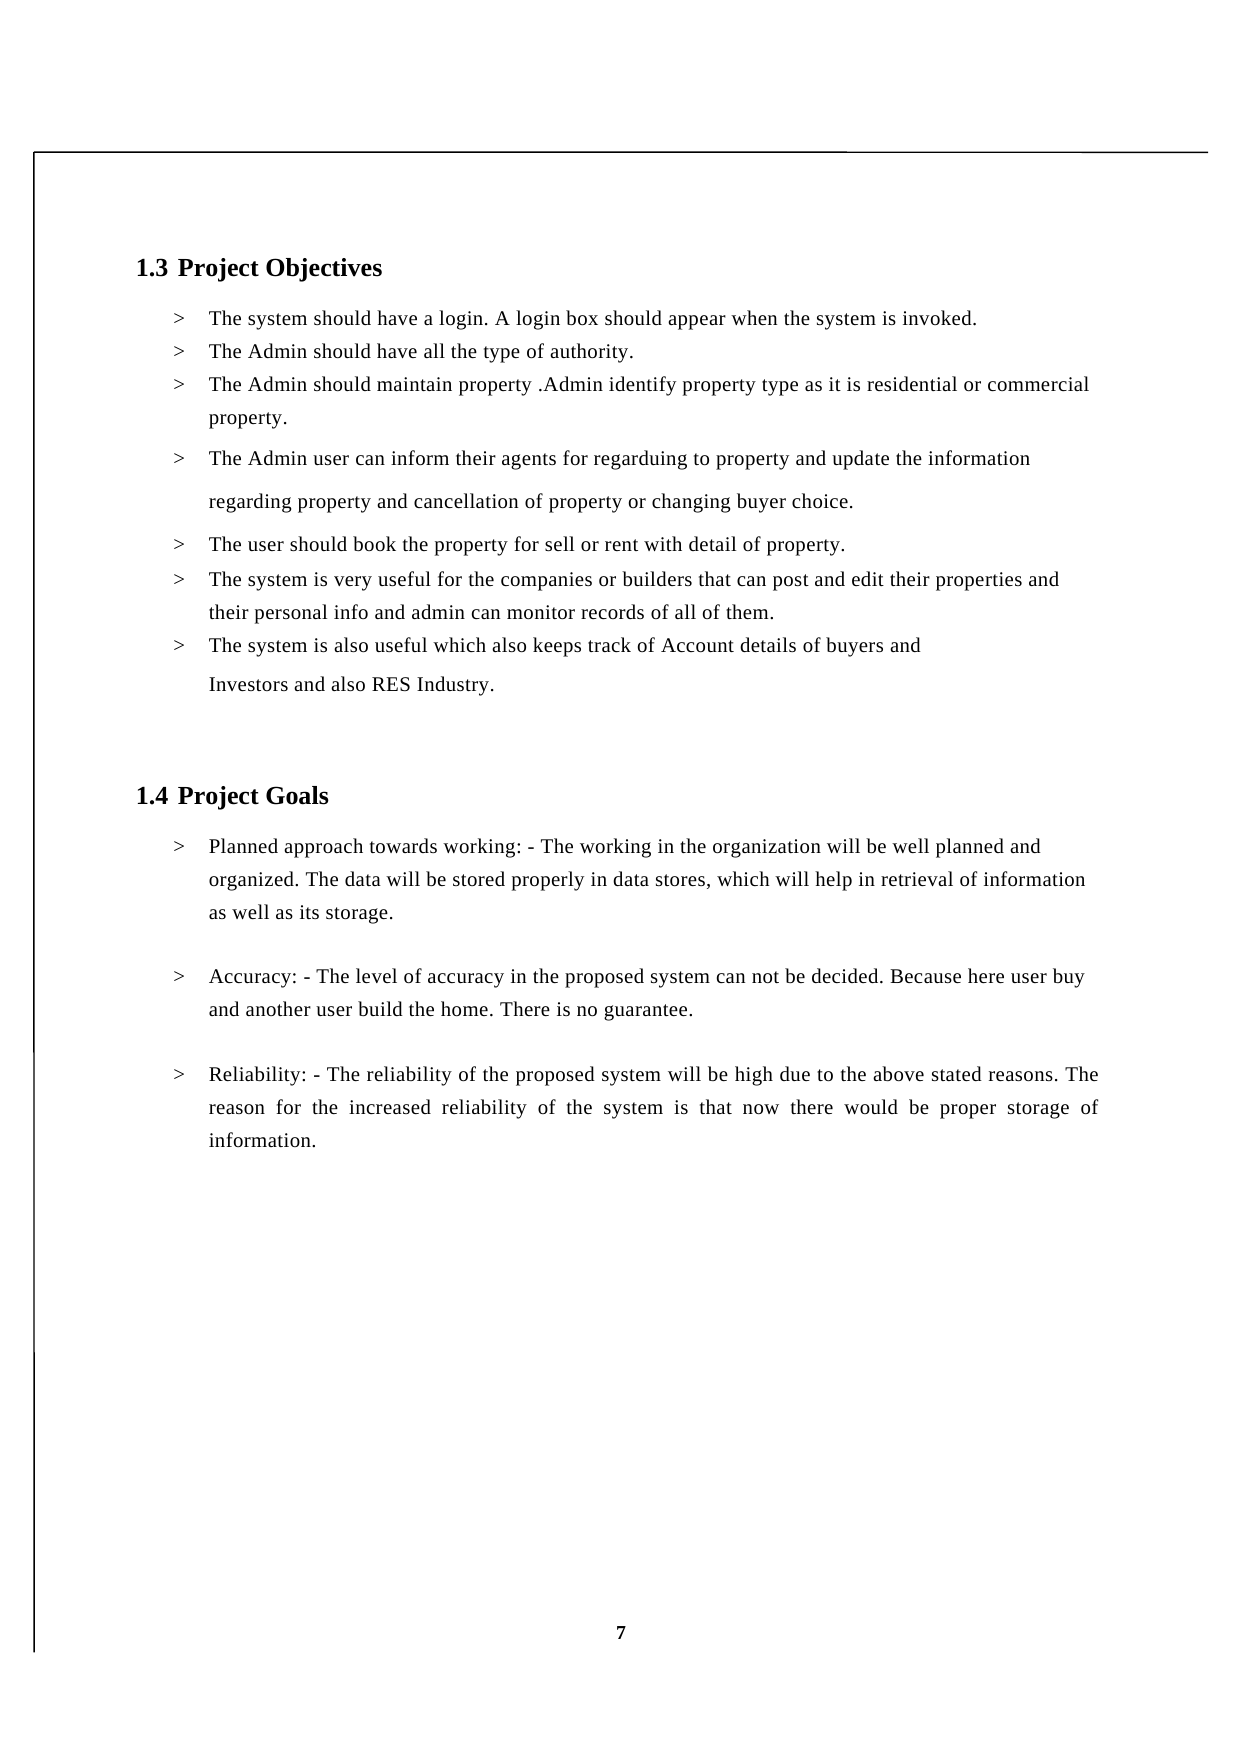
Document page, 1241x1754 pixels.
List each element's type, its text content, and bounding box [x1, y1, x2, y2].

list The system is very useful for the companies or builders that can post and edit their properties and their personal info and admin can monitor records of all of them. [173, 560, 1101, 626]
subtitle Project Goals [136, 783, 1109, 809]
list The user should book the property for sell or rent with detail of property. [173, 517, 1109, 560]
list Reliability: - The reliability of the proposed system will be high due to the above stated reasons. The reason for the increased reliability of the system is that now there would be proper storage of information. [173, 1055, 1101, 1154]
list The system is also useful which also keeps track of Account details of buyers and [173, 626, 1109, 659]
list The system should have a login. A login box should appear when the system is invoked. [173, 299, 1109, 332]
subtitle Project Objectives [136, 255, 1109, 281]
list The Admin should maintain property .Admin identify property type as it is residential or commercial property. [173, 365, 1101, 431]
text Investors and also RES Industry. [208, 675, 1109, 696]
list Accuracy: - The level of accuracy in the proposed system can not be decided. Because here user buy and another user build the home. There is no guarantee. [173, 957, 1101, 1023]
list Planned approach towards working: - The working in the organization will be well planned and organized. The data will be stored properly in data stores, which will help in retrieval of information as well as its storage. [173, 827, 1101, 926]
list The Admin user can inform their agents for regarduing to property and update the information regarding property and cancellation of property or changing buyer choice. [173, 431, 1101, 517]
list The Admin should have all the type of authority. [173, 332, 1109, 365]
